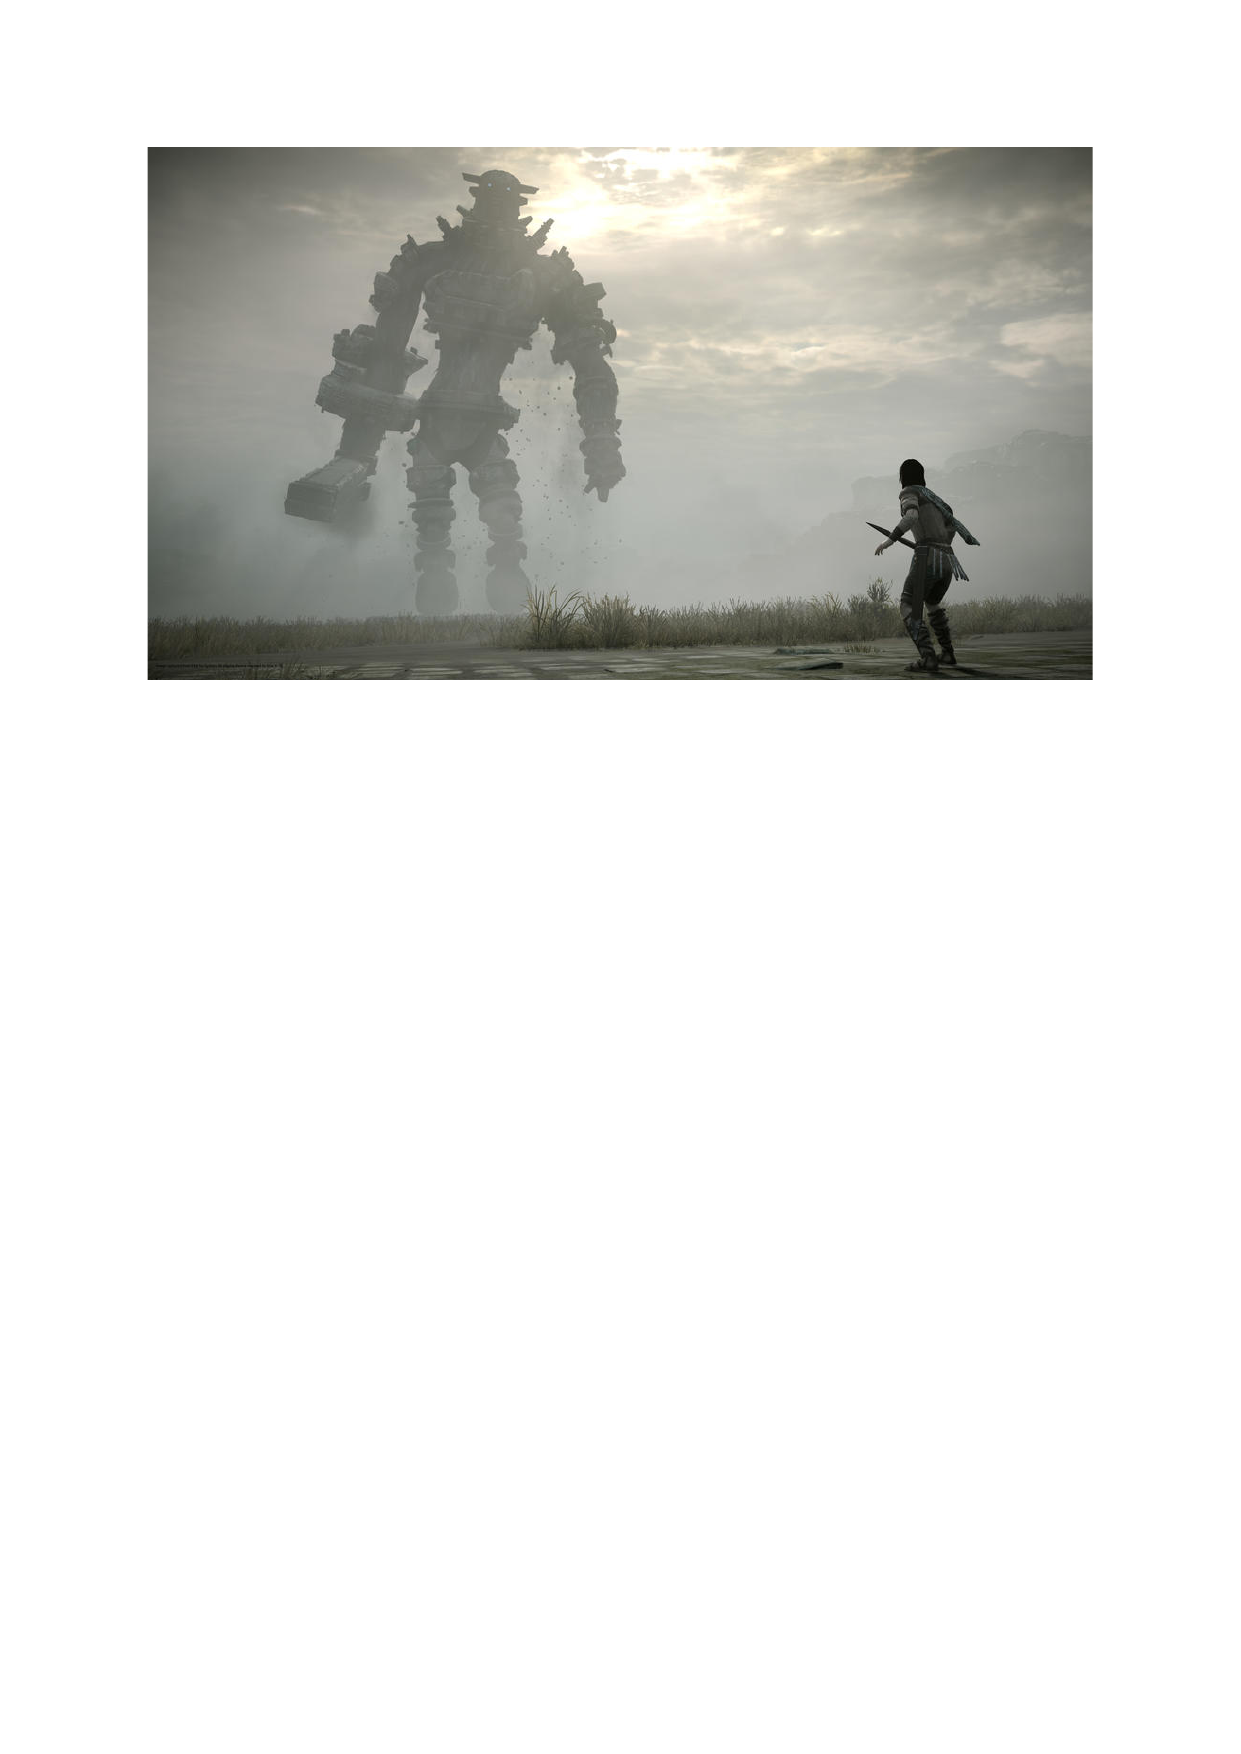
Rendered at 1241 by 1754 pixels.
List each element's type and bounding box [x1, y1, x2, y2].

picture [147, 147, 1093, 680]
